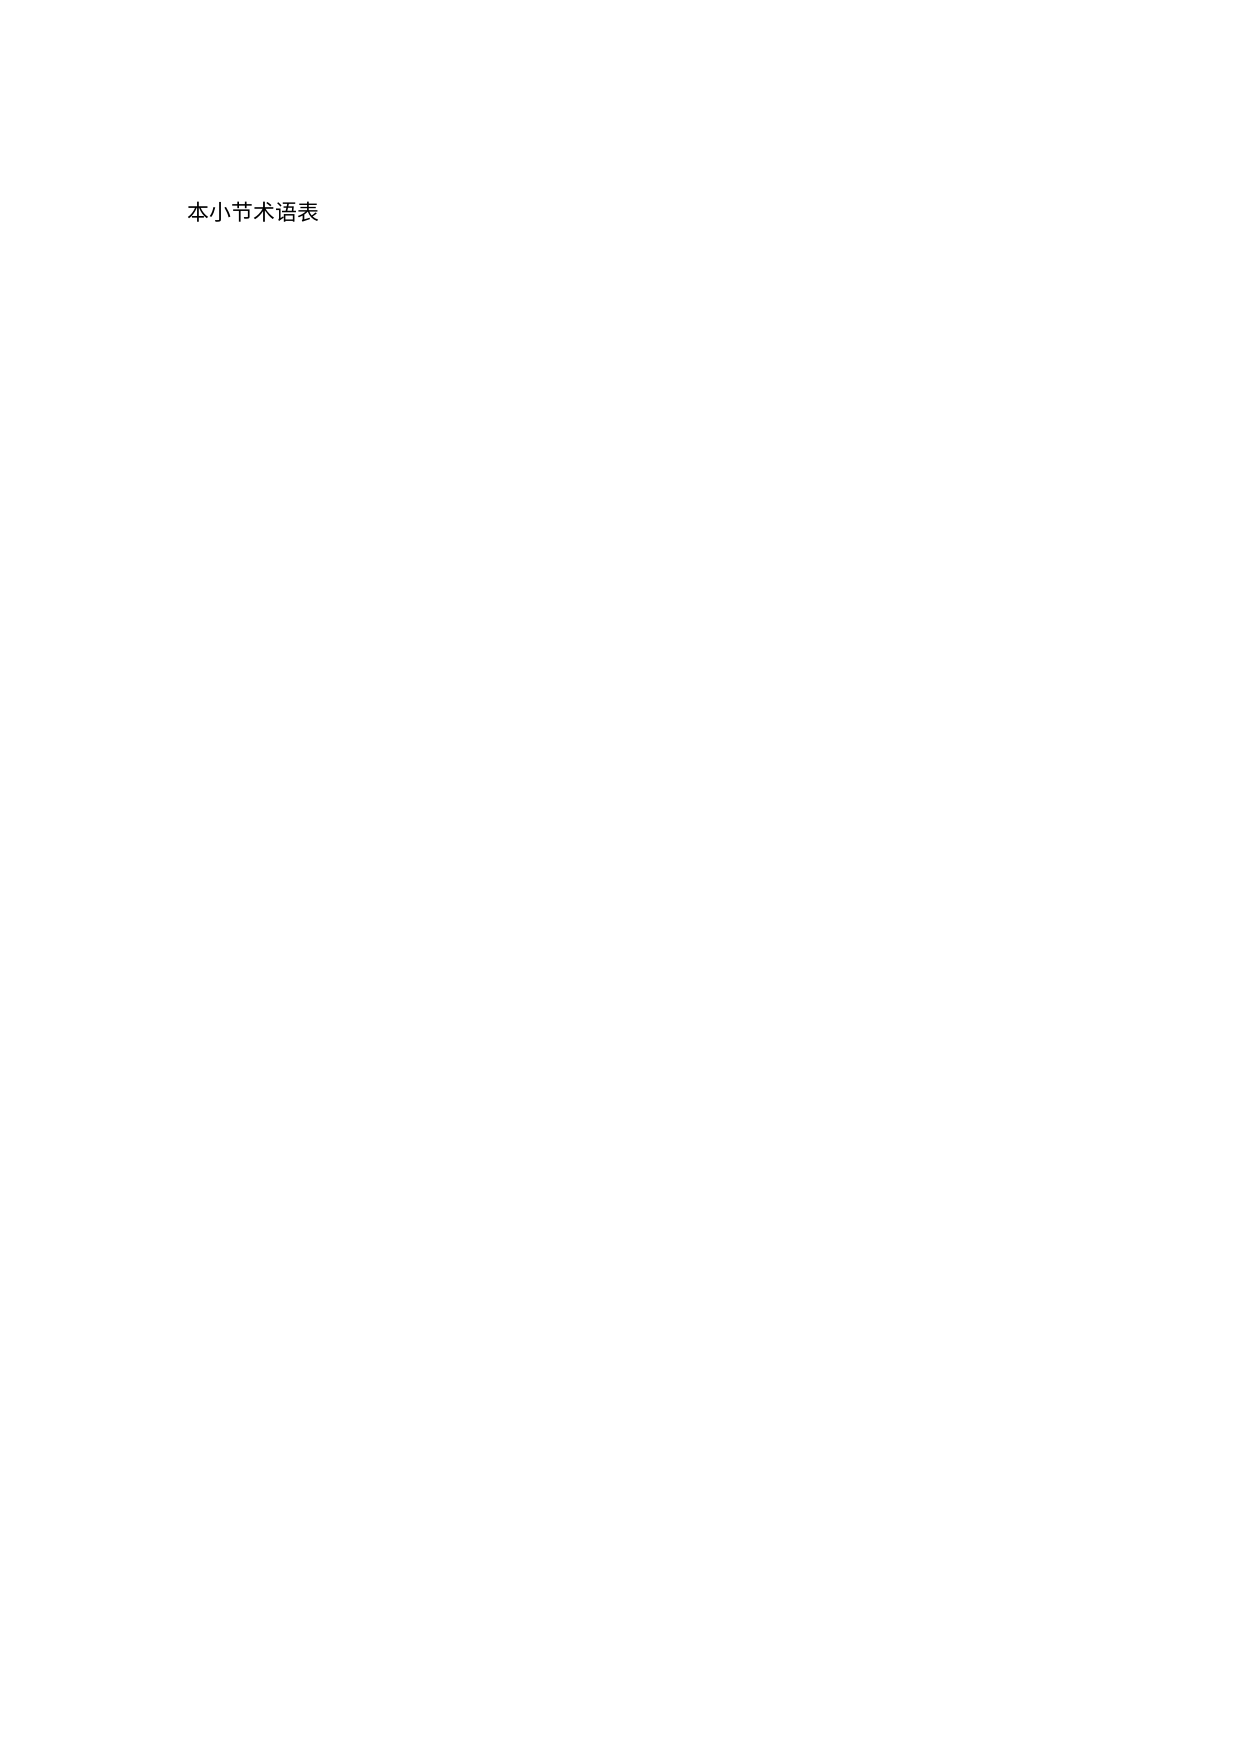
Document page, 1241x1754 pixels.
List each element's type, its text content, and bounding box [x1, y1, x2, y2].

text 本小节术语表 [187, 194, 1053, 227]
